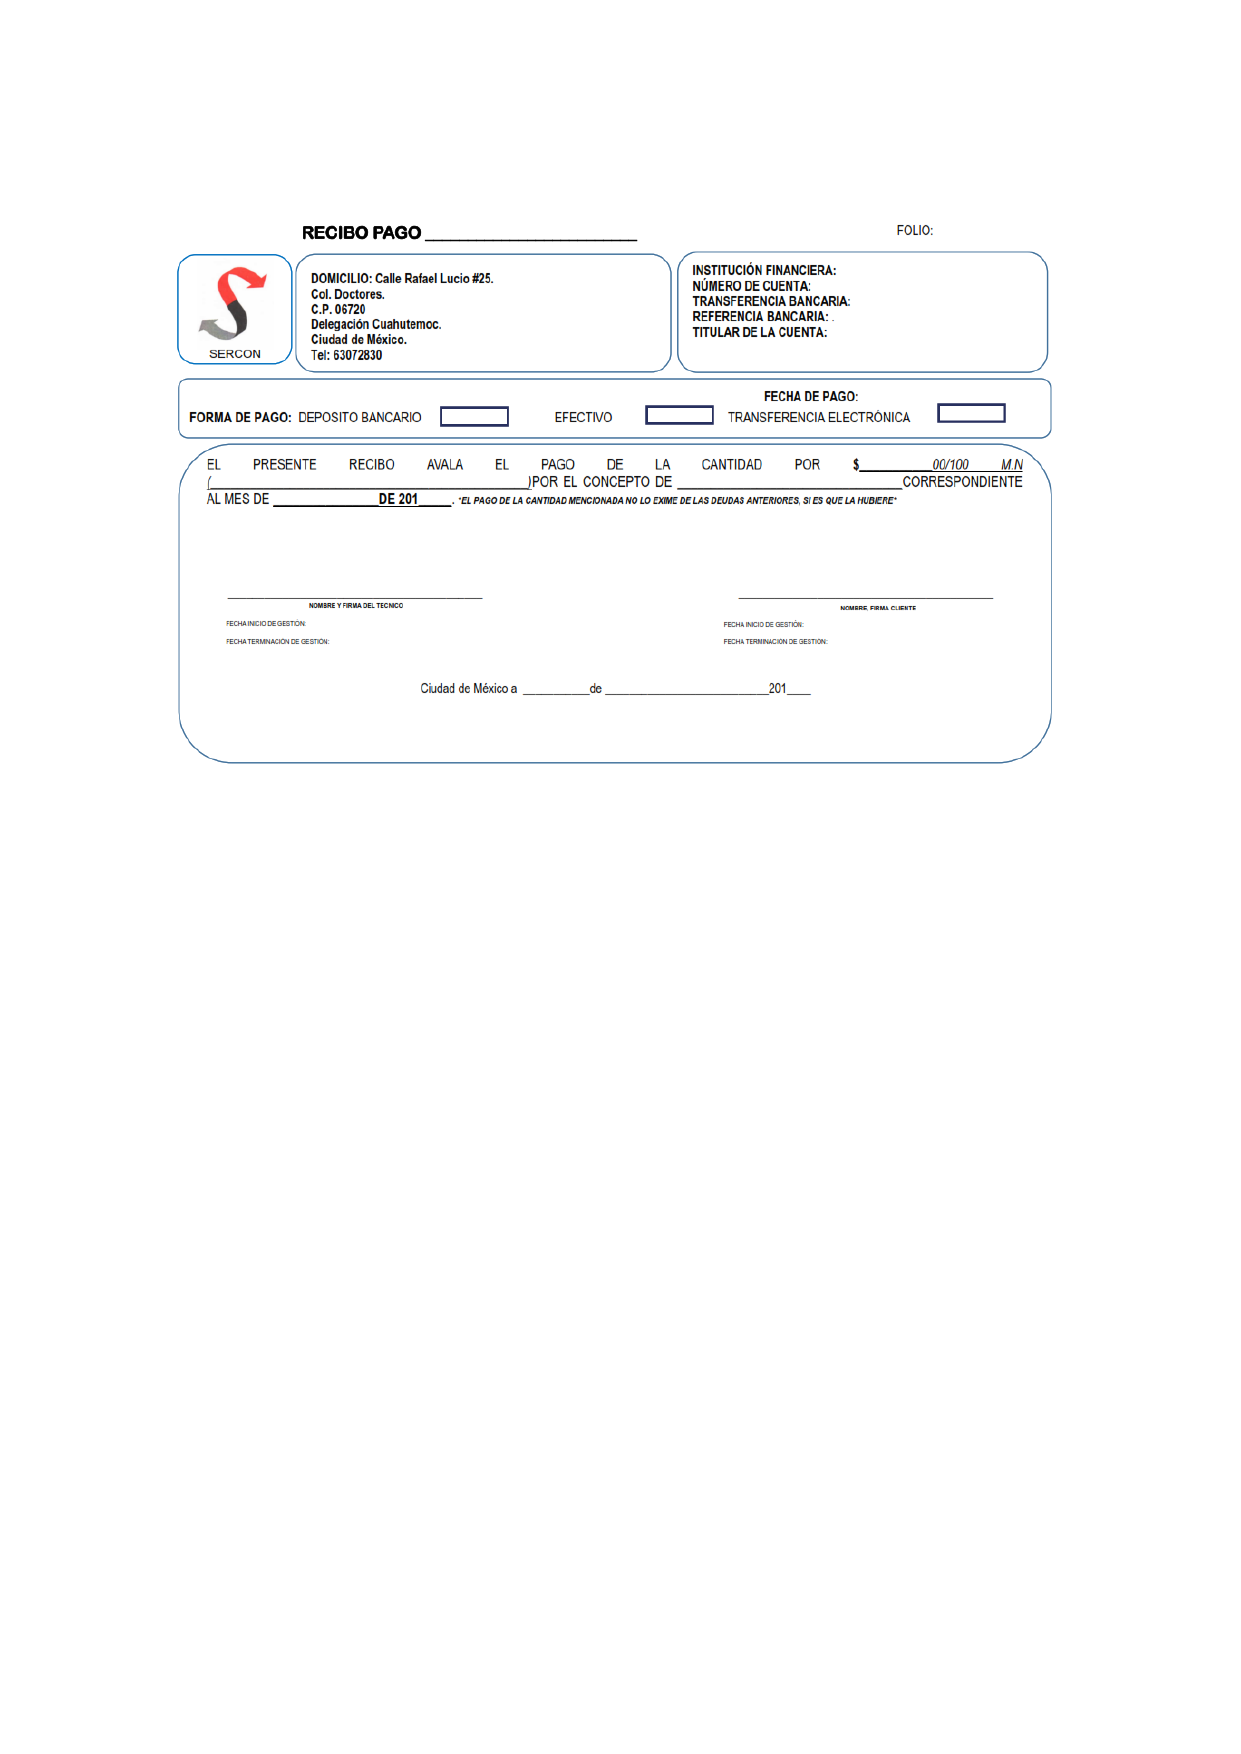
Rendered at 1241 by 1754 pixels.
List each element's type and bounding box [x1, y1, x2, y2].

picture [150, 132, 1071, 798]
